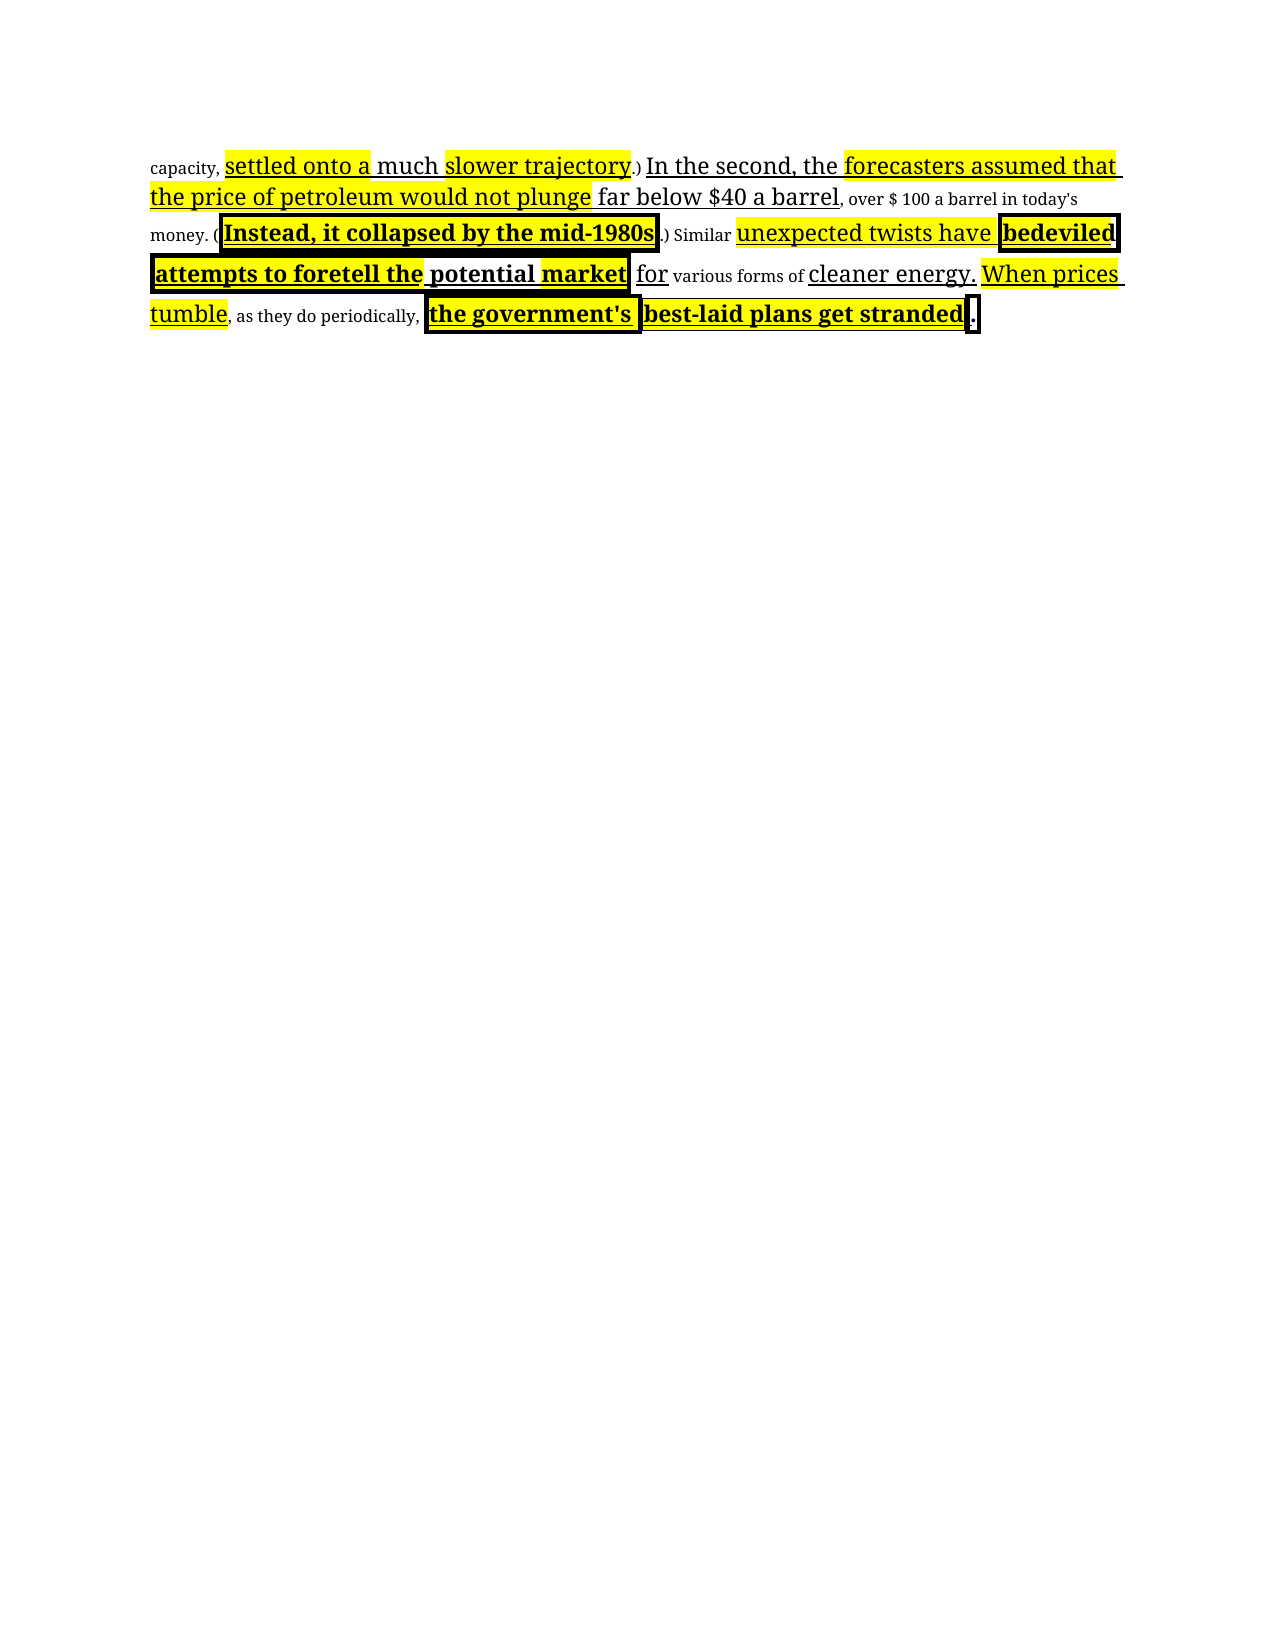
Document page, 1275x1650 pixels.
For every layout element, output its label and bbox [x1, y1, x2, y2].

text [150, 150, 1125, 334]
